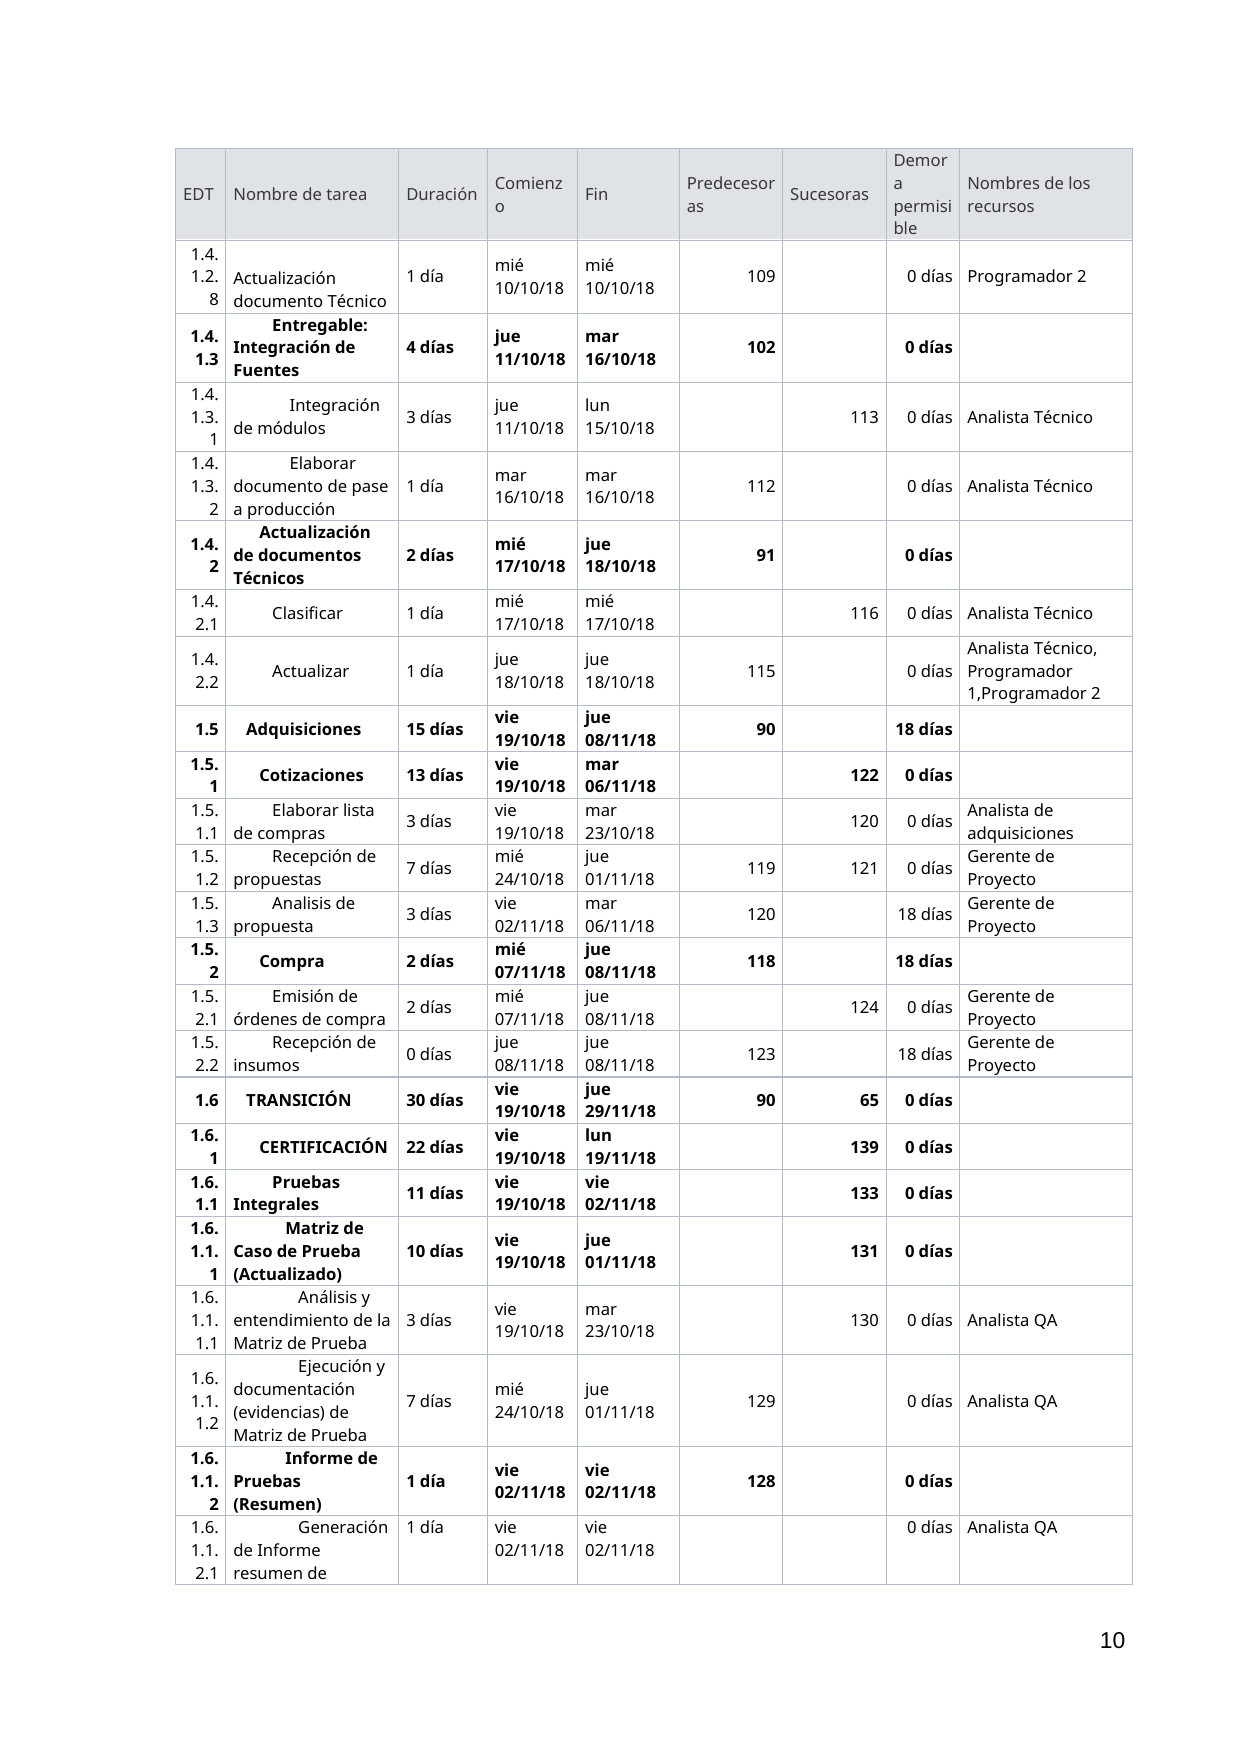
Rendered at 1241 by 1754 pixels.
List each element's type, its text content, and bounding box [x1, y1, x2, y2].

table_cell [960, 706, 1132, 751]
table_cell 1.4.2 [176, 521, 225, 589]
table_cell Recepción de propuestas [226, 845, 398, 891]
table_cell Analista Técnico [960, 452, 1132, 520]
table_cell 1.5.1 [176, 752, 225, 798]
table_cell 113 [783, 383, 886, 451]
table_cell mar 16/10/18 [488, 452, 577, 520]
table_cell jue 11/10/18 [488, 314, 577, 382]
table_cell 1.4.1.2.8 [176, 241, 225, 312]
table_cell [680, 1170, 782, 1216]
table_cell 18 días [887, 706, 959, 751]
table_cell mié 07/11/18 [488, 938, 577, 983]
table_cell 130 [783, 1286, 886, 1354]
table_cell 2 días [399, 985, 487, 1030]
table_cell Elaborar lista de compras [226, 799, 398, 844]
table_cell jue 08/11/18 [578, 1031, 679, 1076]
table_cell [680, 752, 782, 798]
table_cell vie 19/10/18 [488, 1286, 577, 1354]
table_cell Ejecución y documentación (evidencias) de Matriz de Prueba [226, 1355, 398, 1446]
table_cell [960, 1078, 1132, 1123]
table_cell vie 02/11/18 [488, 1447, 577, 1515]
table_cell 0 días [887, 1447, 959, 1515]
table_cell Entregable: Integración de Fuentes [226, 314, 398, 382]
table_cell jue 08/11/18 [578, 706, 679, 751]
table_cell lun 19/11/18 [578, 1124, 679, 1169]
table_cell 2 días [399, 938, 487, 983]
table_cell [783, 521, 886, 589]
table_cell 0 días [887, 1516, 959, 1584]
table_cell 120 [783, 799, 886, 844]
table_cell 109 [680, 241, 782, 312]
table_cell 90 [680, 1078, 782, 1123]
table_cell [960, 752, 1132, 798]
table_cell mar 06/11/18 [578, 752, 679, 798]
table_cell Analista Técnico [960, 383, 1132, 451]
table_cell Gerente de Proyecto [960, 845, 1132, 891]
table_cell [960, 1447, 1132, 1515]
table_cell Adquisiciones [226, 706, 398, 751]
table_cell Gerente de Proyecto [960, 985, 1132, 1030]
table_header Demora permisible [887, 149, 959, 239]
table_cell Programador 2 [960, 241, 1132, 312]
table_cell Cotizaciones [226, 752, 398, 798]
table_cell Emisión de órdenes de compra [226, 985, 398, 1030]
table_cell vie 19/10/18 [488, 1170, 577, 1216]
table_cell Gerente de Proyecto [960, 1031, 1132, 1076]
table_header Comienzo [488, 149, 577, 239]
table_cell 1.5.2 [176, 938, 225, 983]
table_header Nombre de tarea [226, 149, 398, 239]
table_cell Elaborar documento de pase a producción [226, 452, 398, 520]
table_cell mié 24/10/18 [488, 845, 577, 891]
table_cell lun 15/10/18 [578, 383, 679, 451]
table_cell 1 día [399, 590, 487, 636]
table_cell 119 [680, 845, 782, 891]
table_header Fin [578, 149, 679, 239]
table_cell mié 17/10/18 [488, 590, 577, 636]
table_cell mar 06/11/18 [578, 892, 679, 937]
table_cell 121 [783, 845, 886, 891]
table_cell [783, 1447, 886, 1515]
table_header Duración [399, 149, 487, 239]
table_cell mié 17/10/18 [488, 521, 577, 589]
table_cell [226, 1516, 398, 1584]
table_cell 91 [680, 521, 782, 589]
table_cell 90 [680, 706, 782, 751]
table_cell 0 días [887, 1217, 959, 1285]
table_cell 1.5.1.2 [176, 845, 225, 891]
table_cell Actualización documento Técnico [226, 241, 398, 312]
table_cell vie 02/11/18 [578, 1516, 679, 1584]
table_cell 131 [783, 1217, 886, 1285]
table_cell 1.6.1.1.1.1 [176, 1286, 225, 1354]
table_cell 22 días [399, 1124, 487, 1169]
table_cell 0 días [887, 383, 959, 451]
table_cell 1.6.1 [176, 1124, 225, 1169]
table_cell 133 [783, 1170, 886, 1216]
table_cell 115 [680, 637, 782, 705]
table_cell Compra [226, 938, 398, 983]
table_cell vie 19/10/18 [488, 1078, 577, 1123]
table_cell [783, 1355, 886, 1446]
table_cell [680, 1516, 782, 1584]
table_cell Recepción de insumos [226, 1031, 398, 1076]
table_cell 30 días [399, 1078, 487, 1123]
table_cell 1.4.2.1 [176, 590, 225, 636]
table_cell 0 días [887, 799, 959, 844]
table_cell 0 días [887, 521, 959, 589]
table_cell [680, 590, 782, 636]
table_cell 18 días [887, 1031, 959, 1076]
table_cell 1.5.2.1 [176, 985, 225, 1030]
table_cell Clasificar [226, 590, 398, 636]
table_cell Analisis de propuesta [226, 892, 398, 937]
table_cell jue 11/10/18 [488, 383, 577, 451]
table_cell [680, 1286, 782, 1354]
table_cell [783, 241, 886, 312]
table_cell vie 02/11/18 [488, 892, 577, 937]
table_cell [960, 1170, 1132, 1216]
table_cell 1.6.1.1.1.2 [176, 1355, 225, 1446]
table_cell 0 días [887, 637, 959, 705]
table_cell [783, 706, 886, 751]
table_cell 0 días [887, 1355, 959, 1446]
table_cell 112 [680, 452, 782, 520]
table_cell 1 día [399, 1516, 487, 1584]
table_cell 129 [680, 1355, 782, 1446]
table_cell 2 días [399, 521, 487, 589]
table_cell [680, 383, 782, 451]
table_cell Analista QA [960, 1516, 1132, 1584]
table_cell 1 día [399, 452, 487, 520]
table_cell TRANSICIÓN [226, 1078, 398, 1123]
table_cell [680, 985, 782, 1030]
table_cell 0 días [887, 452, 959, 520]
table_cell Informe de Pruebas (Resumen) [226, 1447, 398, 1515]
table_cell Gerente de Proyecto [960, 892, 1132, 937]
table_cell [783, 1516, 886, 1584]
table_cell 1.6.1.1.2.1 [176, 1516, 225, 1584]
table_cell jue 01/11/18 [578, 1217, 679, 1285]
table_cell jue 08/11/18 [578, 985, 679, 1030]
table_cell jue 08/11/18 [488, 1031, 577, 1076]
table_cell 3 días [399, 892, 487, 937]
table_cell jue 08/11/18 [578, 938, 679, 983]
table_header Nombres de los recursos [960, 149, 1132, 239]
table_cell 1.5.2.2 [176, 1031, 225, 1076]
table_cell Analista QA [960, 1355, 1132, 1446]
table_cell 13 días [399, 752, 487, 798]
table_header EDT [176, 149, 225, 239]
table_cell vie 19/10/18 [488, 706, 577, 751]
table_cell 1.4.2.2 [176, 637, 225, 705]
table_cell [680, 1124, 782, 1169]
table_cell 128 [680, 1447, 782, 1515]
table_cell CERTIFICACIÓN [226, 1124, 398, 1169]
table_cell [783, 892, 886, 937]
table_cell 1.5.1.1 [176, 799, 225, 844]
table_cell vie 19/10/18 [488, 799, 577, 844]
table_cell jue 01/11/18 [578, 845, 679, 891]
table_cell mar 16/10/18 [578, 314, 679, 382]
table_cell Análisis y entendimiento de la Matriz de Prueba [226, 1286, 398, 1354]
table_cell 1.6 [176, 1078, 225, 1123]
table_cell 11 días [399, 1170, 487, 1216]
table_cell 0 días [887, 985, 959, 1030]
table_cell Actualizar [226, 637, 398, 705]
table_cell 3 días [399, 799, 487, 844]
table_cell [960, 314, 1132, 382]
table_cell 1.4.1.3 [176, 314, 225, 382]
table_cell jue 29/11/18 [578, 1078, 679, 1123]
table_cell 1.6.1.1.2 [176, 1447, 225, 1515]
table_cell [960, 521, 1132, 589]
table_cell Analista Técnico, Programador 1,Programador 2 [960, 637, 1132, 705]
table_cell 120 [680, 892, 782, 937]
table_cell Integración de módulos [226, 383, 398, 451]
table_header Predecesoras [680, 149, 782, 239]
table_cell 3 días [399, 383, 487, 451]
table_cell mié 10/10/18 [578, 241, 679, 312]
table_cell jue 18/10/18 [578, 637, 679, 705]
table_cell 0 días [887, 241, 959, 312]
table_cell vie 19/10/18 [488, 1217, 577, 1285]
table_cell mié 10/10/18 [488, 241, 577, 312]
table_cell 0 días [887, 1078, 959, 1123]
table_cell 0 días [887, 590, 959, 636]
table_cell 4 días [399, 314, 487, 382]
table_cell mar 16/10/18 [578, 452, 679, 520]
table_cell Analista QA [960, 1286, 1132, 1354]
table_cell 1.4.1.3.2 [176, 452, 225, 520]
table_cell 1.4.1.3.1 [176, 383, 225, 451]
table_cell jue 01/11/18 [578, 1355, 679, 1446]
table_cell [960, 938, 1132, 983]
table_cell [783, 637, 886, 705]
table_cell 18 días [887, 892, 959, 937]
table_cell 1 día [399, 241, 487, 312]
table_cell mié 24/10/18 [488, 1355, 577, 1446]
table_cell 1.6.1.1 [176, 1170, 225, 1216]
table_cell 1.6.1.1.1 [176, 1217, 225, 1285]
table_cell 0 días [887, 314, 959, 382]
table_cell 1 día [399, 1447, 487, 1515]
table_cell 139 [783, 1124, 886, 1169]
table_cell 0 días [887, 752, 959, 798]
table_cell 0 días [887, 1170, 959, 1216]
table_cell 15 días [399, 706, 487, 751]
table_cell 1.5.1.3 [176, 892, 225, 937]
table_cell [783, 452, 886, 520]
table_cell 65 [783, 1078, 886, 1123]
table_cell 122 [783, 752, 886, 798]
table_cell 116 [783, 590, 886, 636]
table_cell Pruebas Integrales [226, 1170, 398, 1216]
table_cell vie 19/10/18 [488, 752, 577, 798]
table_header Sucesoras [783, 149, 886, 239]
table_cell jue 18/10/18 [578, 521, 679, 589]
table_cell 0 días [887, 1124, 959, 1169]
table_cell mié 17/10/18 [578, 590, 679, 636]
table_cell Analista de adquisiciones [960, 799, 1132, 844]
table_cell [680, 1217, 782, 1285]
table_cell [680, 799, 782, 844]
table_cell 102 [680, 314, 782, 382]
table_cell vie 02/11/18 [578, 1170, 679, 1216]
table_cell [960, 1124, 1132, 1169]
table_cell 7 días [399, 845, 487, 891]
table_cell 124 [783, 985, 886, 1030]
table_cell 10 días [399, 1217, 487, 1285]
table_cell 3 días [399, 1286, 487, 1354]
table_cell 0 días [399, 1031, 487, 1076]
table_cell 118 [680, 938, 782, 983]
table_cell vie 02/11/18 [578, 1447, 679, 1515]
table_cell vie 19/10/18 [488, 1124, 577, 1169]
table_cell 0 días [887, 845, 959, 891]
table_cell jue 18/10/18 [488, 637, 577, 705]
table_cell mié 07/11/18 [488, 985, 577, 1030]
table_cell 18 días [887, 938, 959, 983]
table_cell 1 día [399, 637, 487, 705]
table_cell Actualización de documentos Técnicos [226, 521, 398, 589]
table_cell 1.5 [176, 706, 225, 751]
table_cell vie 02/11/18 [488, 1516, 577, 1584]
table_cell [960, 1217, 1132, 1285]
table_cell 123 [680, 1031, 782, 1076]
table_cell Analista Técnico [960, 590, 1132, 636]
table_cell Matriz de Caso de Prueba (Actualizado) [226, 1217, 398, 1285]
table_cell 7 días [399, 1355, 487, 1446]
table_cell mar 23/10/18 [578, 1286, 679, 1354]
table_cell mar 23/10/18 [578, 799, 679, 844]
table_cell [783, 1031, 886, 1076]
table_cell [783, 314, 886, 382]
table_cell 0 días [887, 1286, 959, 1354]
table_cell [783, 938, 886, 983]
